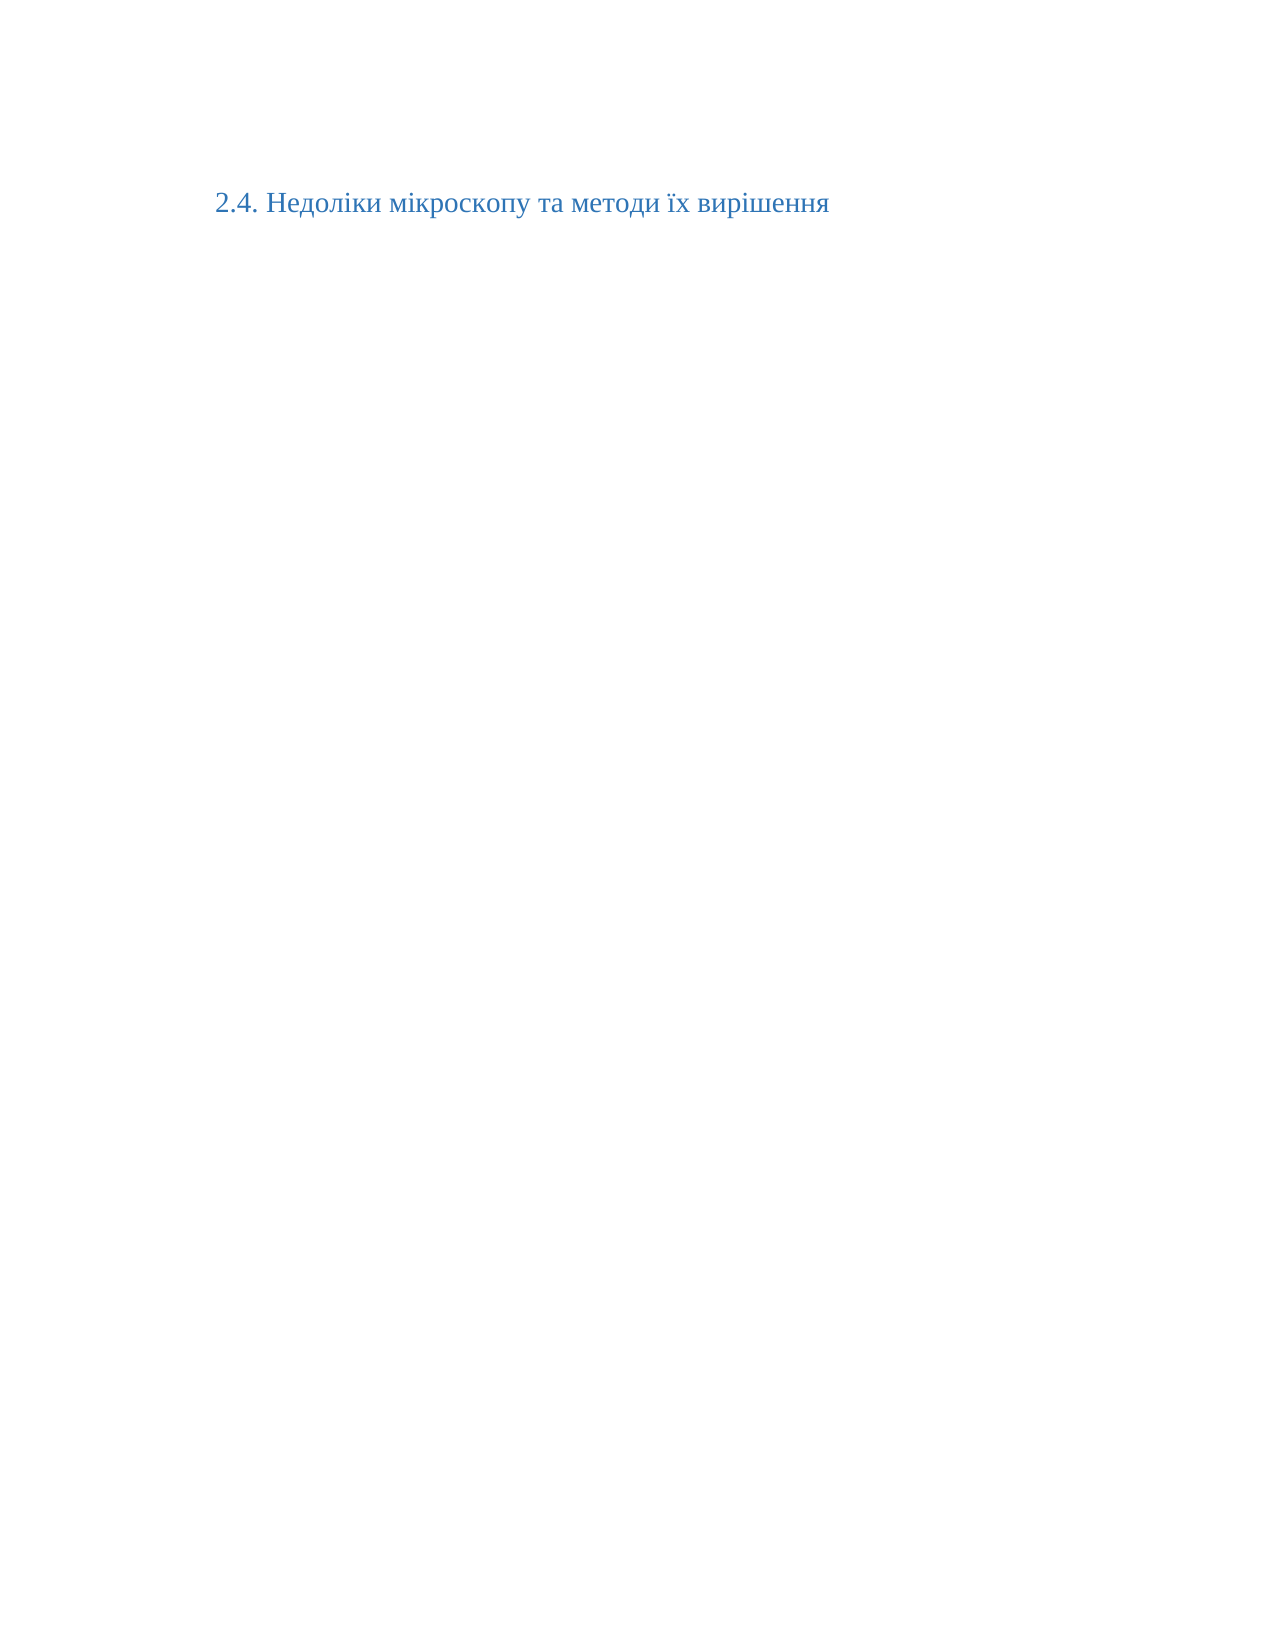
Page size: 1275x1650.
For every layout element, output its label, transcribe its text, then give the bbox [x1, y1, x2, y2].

subtitle Недоліки мікроскопу та методи їх вирішення [215, 185, 1186, 219]
